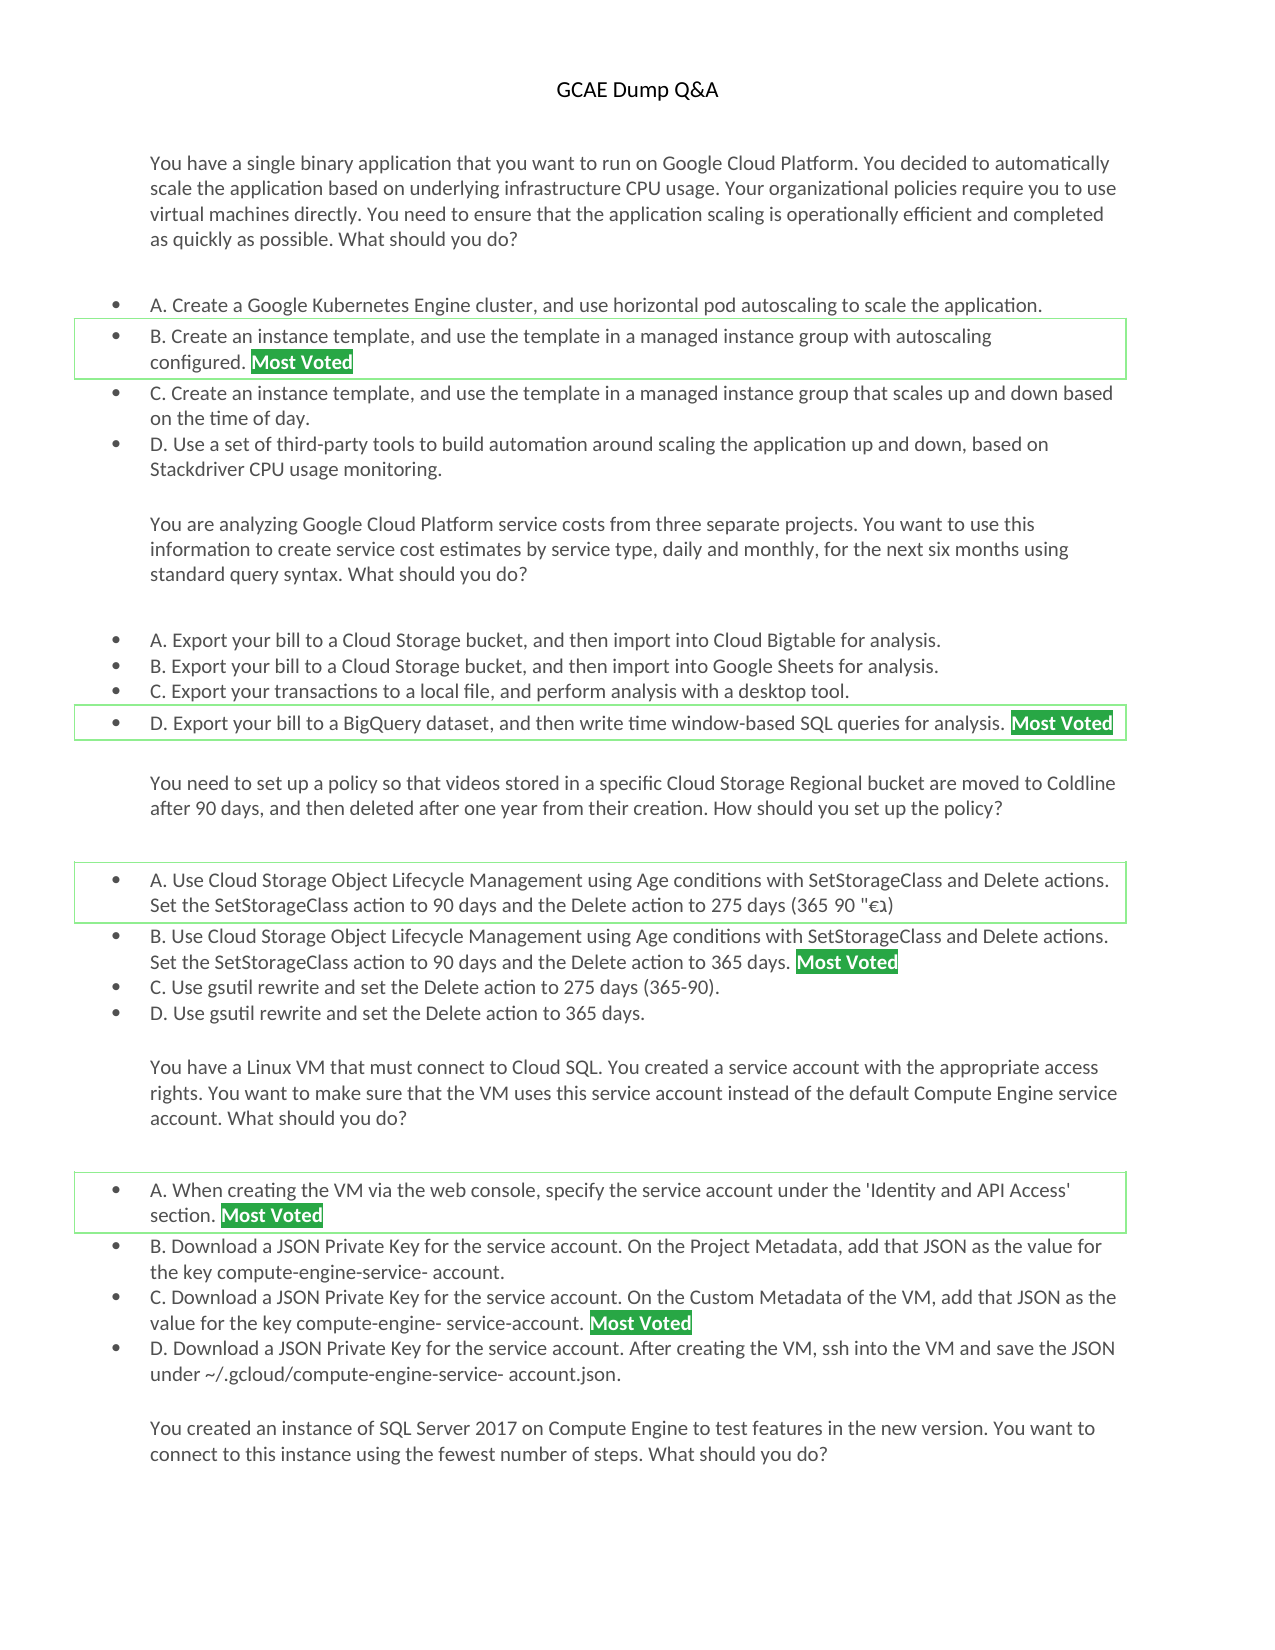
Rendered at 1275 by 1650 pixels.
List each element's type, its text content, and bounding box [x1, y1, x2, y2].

list C. Export your transactions to a local file, and perform analysis with a desktop tool. [112, 678, 1125, 704]
list B. Export your bill to a Cloud Storage bucket, and then import into Google Sheets for analysis. [112, 653, 1125, 678]
text You need to set up a policy so that videos stored in a specific Cloud Storage Regional bucket are moved to Coldline after 90 days, and then deleted after one year from their creation. How should you set up the policy? [150, 770, 1125, 821]
list D. Use a set of third-party tools to build automation around scaling the application up and down, based on Stackdriver CPU usage monitoring. [112, 431, 1125, 482]
list A. Create a Google Kubernetes Engine cluster, and use horizontal pod autoscaling to scale the application. [112, 292, 1125, 318]
text You are analyzing Google Cloud Platform service costs from three separate projects. You want to use this information to create service cost estimates by service type, daily and monthly, for the next six months using standard query syntax. What should you do? [150, 511, 1125, 587]
text You have a single binary application that you want to run on Google Cloud Platform. You decided to automatically scale the application based on underlying infrastructure CPU usage. Your organizational policies require you to use virtual machines directly. You need to ensure that the application scaling is operationally efficient and completed as quickly as possible. What should you do? [150, 150, 1125, 252]
list B. Download a JSON Private Key for the service account. On the Project Metadata, add that JSON as the value for the key compute-engine-service- account. [112, 1234, 1125, 1284]
list B. Use Cloud Storage Object Lifecycle Management using Age conditions with SetStorageClass and Delete actions. Set the SetStorageClass action to 90 days and the Delete action to 365 days. Most Voted [112, 924, 1125, 974]
text You created an instance of SQL Server 2017 on Compute Engine to test features in the new version. You want to connect to this instance using the fewest number of steps. What should you do? [150, 1415, 1125, 1466]
list D. Use gsutil rewrite and set the Delete action to 365 days. [112, 1000, 1125, 1025]
list A. Export your bill to a Cloud Storage bucket, and then import into Cloud Bigtable for analysis. [112, 628, 1125, 653]
list D. Export your bill to a BigQuery dataset, and then write time window-based SQL queries for analysis. Most Voted [75, 706, 1125, 739]
text You have a Linux VM that must connect to Cloud SQL. You created a service account with the appropriate access rights. You want to make sure that the VM uses this service account instead of the default Compute Engine service account. What should you do? [150, 1054, 1125, 1131]
list C. Use gsutil rewrite and set the Delete action to 275 days (365-90). [112, 974, 1125, 1000]
list C. Create an instance template, and use the template in a managed instance group that scales up and down based on the time of day. [112, 380, 1125, 431]
list D. Download a JSON Private Key for the service account. After creating the VM, ssh into the VM and save the JSON under ~/.gcloud/compute-engine-service- account.json. [112, 1335, 1125, 1386]
list A. Use Cloud Storage Object Lifecycle Management using Age conditions with SetStorageClass and Delete actions. Set the SetStorageClass action to 90 days and the Delete action to 275 days (365 ג€" 90) [75, 863, 1125, 922]
list A. When creating the VM via the web console, specify the service account under the 'Identity and API Access' section. Most Voted [75, 1173, 1125, 1232]
list B. Create an instance template, and use the template in a managed instance group with autoscaling configured. Most Voted [75, 319, 1125, 378]
list C. Download a JSON Private Key for the service account. On the Custom Metadata of the VM, add that JSON as the value for the key compute-engine- service-account. Most Voted [112, 1284, 1125, 1335]
